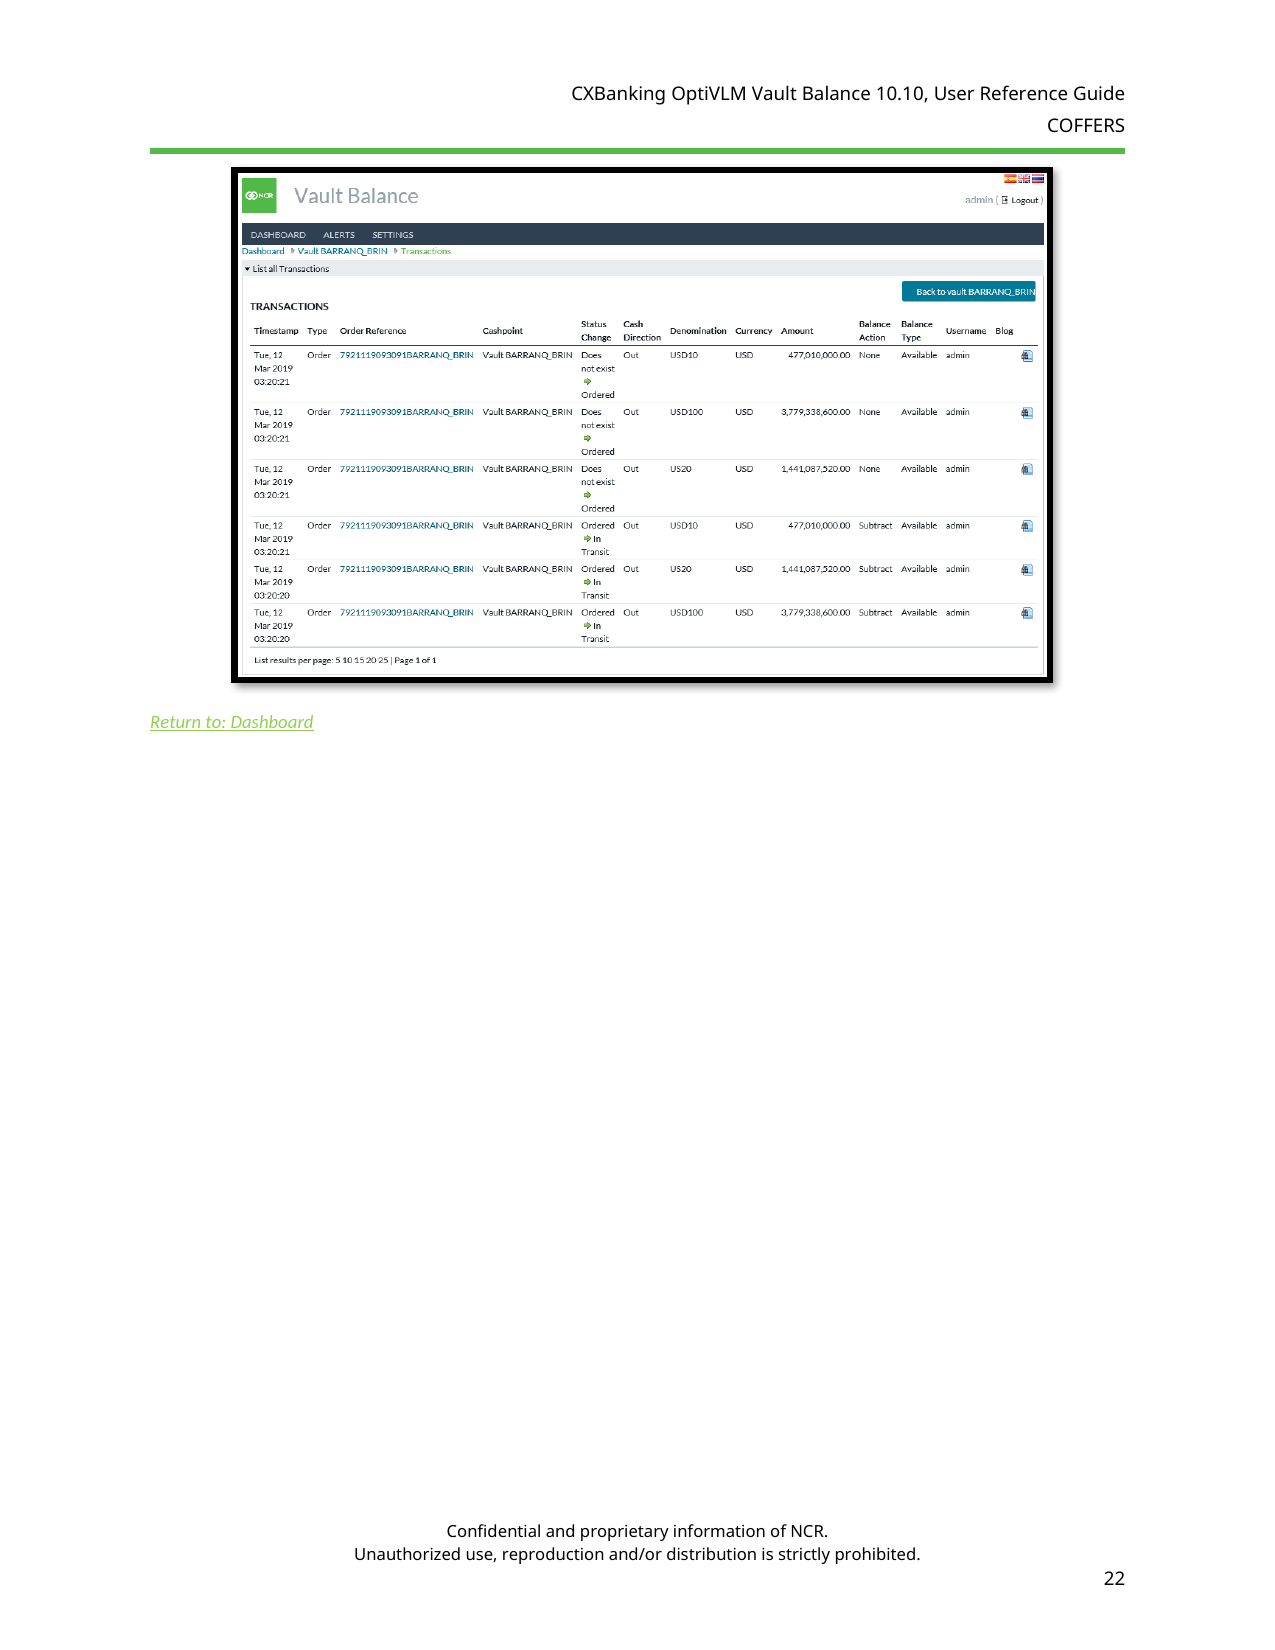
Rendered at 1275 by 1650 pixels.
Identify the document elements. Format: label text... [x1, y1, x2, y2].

text Return to: Dashboard [150, 710, 1125, 733]
picture [238, 173, 1047, 677]
